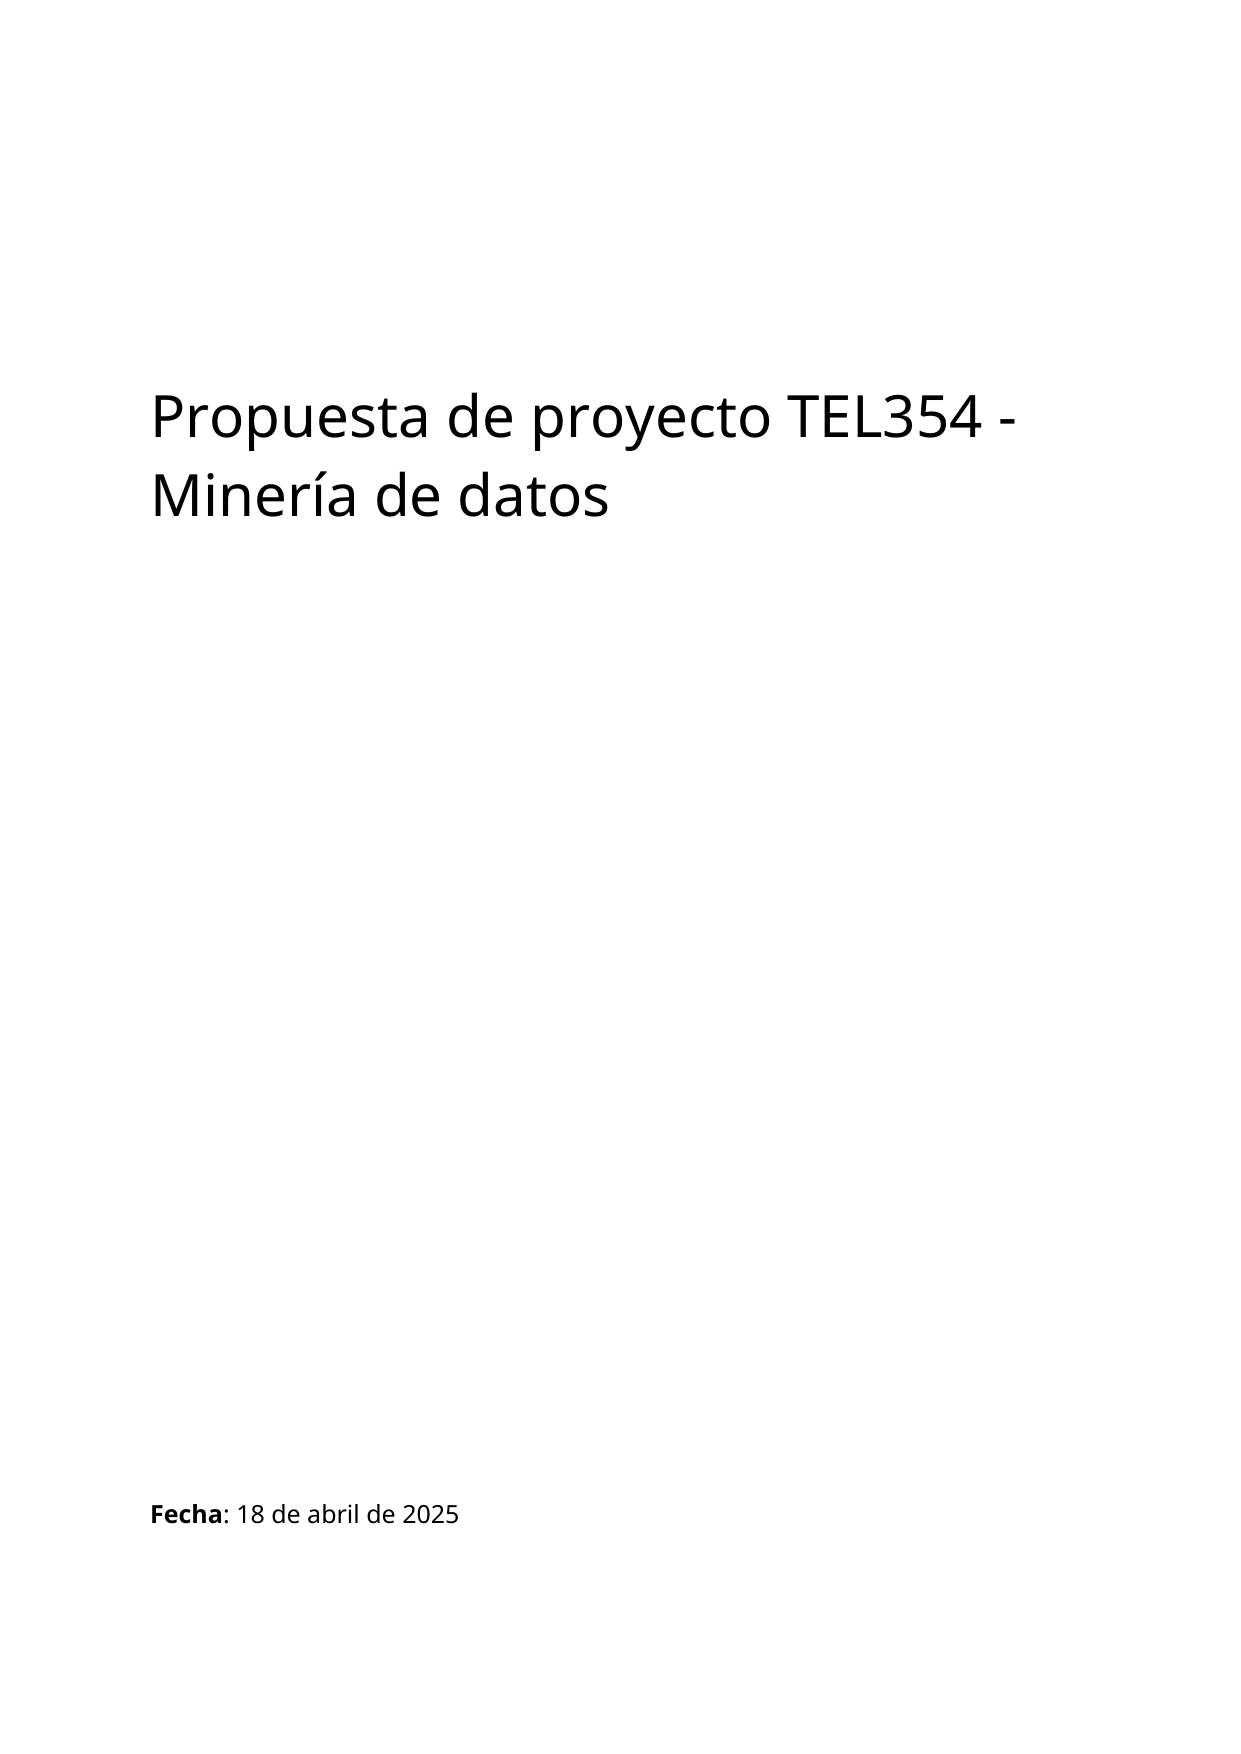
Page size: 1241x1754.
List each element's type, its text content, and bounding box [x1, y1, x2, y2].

text Fecha: 18 de abril de 2025 [150, 1496, 1090, 1530]
title Propuesta de proyecto TEL354 - Minería de datos [150, 374, 1090, 533]
